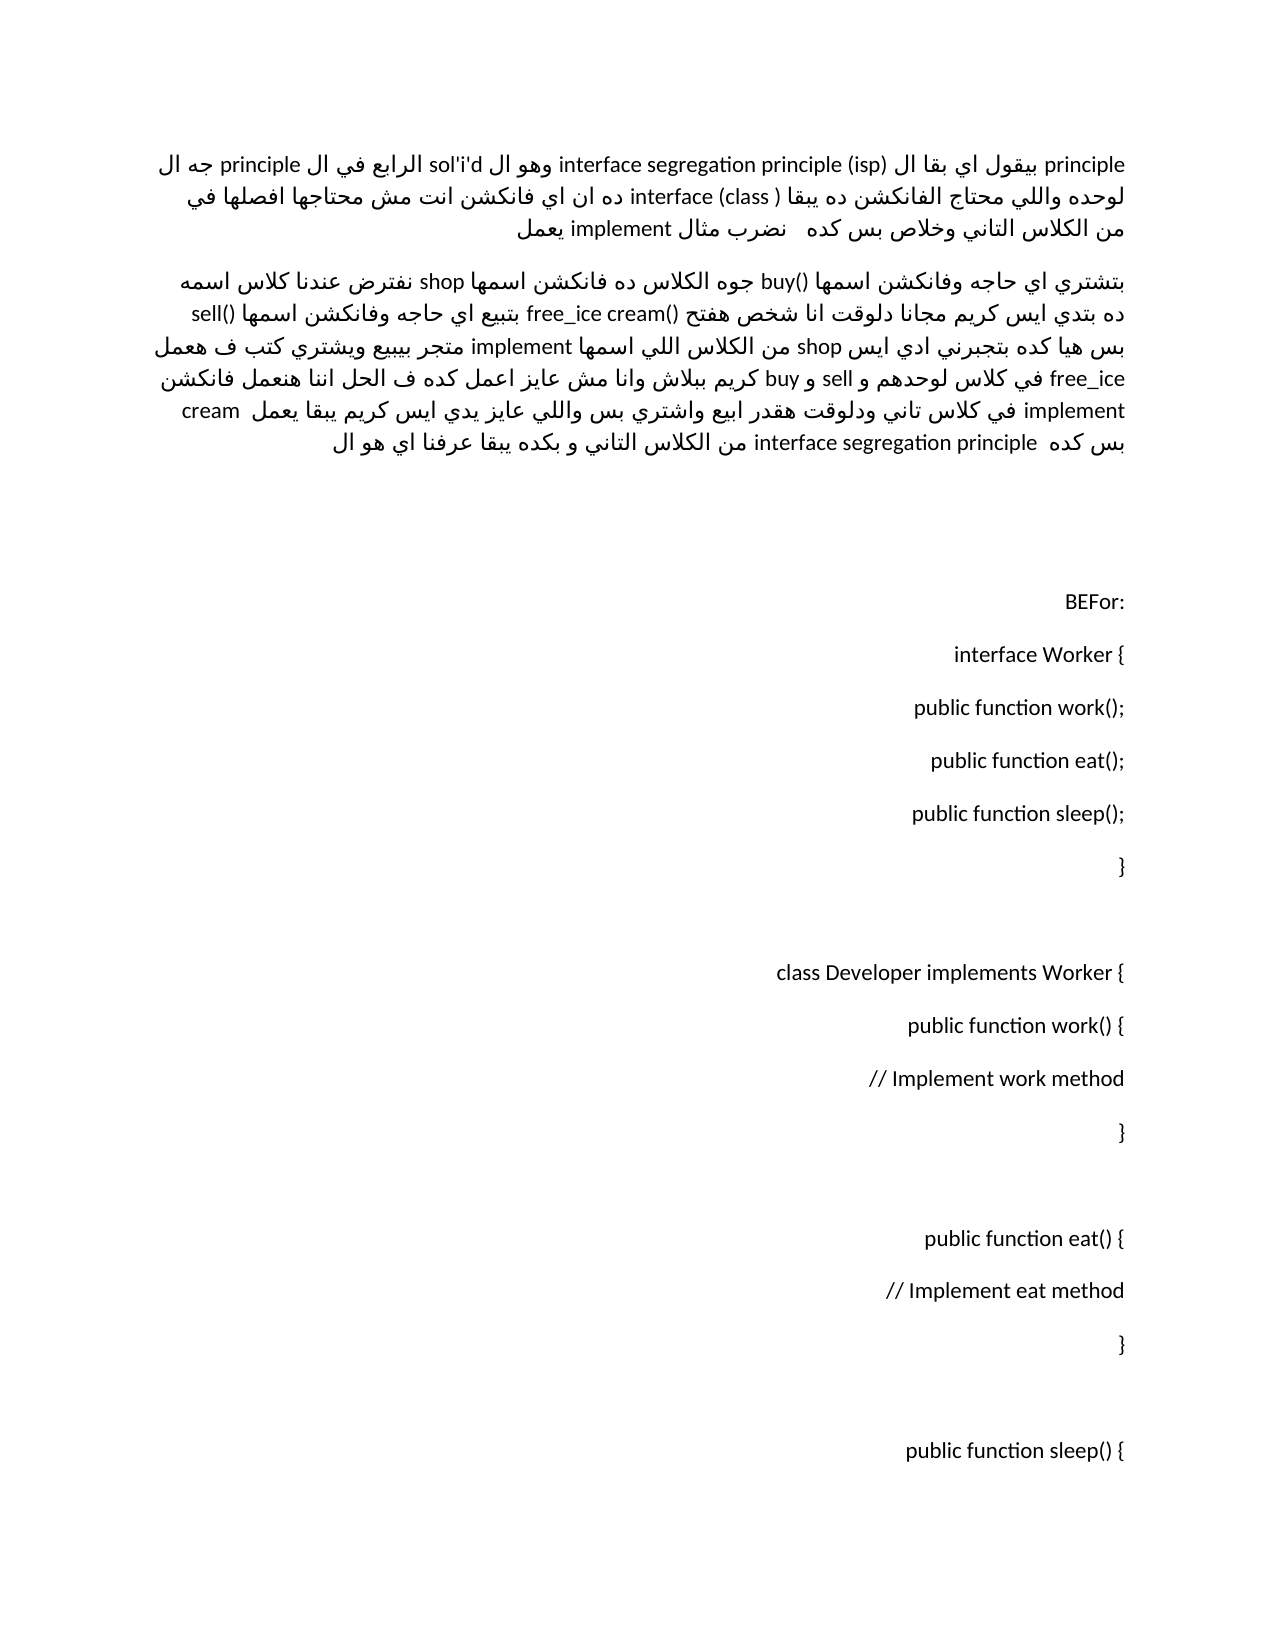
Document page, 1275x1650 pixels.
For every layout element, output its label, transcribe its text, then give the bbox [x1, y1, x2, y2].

text // Implement eat method [150, 1277, 1125, 1305]
text public function sleep() { [150, 1436, 1125, 1464]
text public function work() { [150, 1012, 1125, 1039]
text public function work(); [150, 693, 1125, 721]
text } [150, 852, 1125, 881]
text public function eat() { [150, 1224, 1125, 1252]
text public function eat(); [150, 746, 1125, 774]
text نفترض عندنا كلاس اسمه shop جوه الكلاس ده فانكشن اسمها buy() بتشتري اي حاجه وفانكشن اسمها sell() بتبيع اي حاجه وفانكشن اسمها free_ice cream() ده بتدي ايس كريم مجانا دلوقت انا شخص هفتح متجر بيبيع ويشتري كتب ف هعمل implement من الكلاس اللي اسمها shop بس هيا كده بتجبرني ادي ايس كريم ببلاش وانا مش عايز اعمل كده ف الحل اننا هنعمل فانكشن buy و sell في كلاس لوحدهم و free_ice cream في كلاس تاني ودلوقت هقدر ابيع واشتري بس واللي عايز يدي ايس كريم يبقا يعمل implement من الكلاس التاني و بكده يبقا عرفنا اي هو ال interface segregation principle بس كده [150, 267, 1125, 456]
text public function sleep(); [150, 799, 1125, 827]
text // Implement work method [150, 1064, 1125, 1093]
text } [150, 1330, 1125, 1358]
text جه ال principle الرابع في ال sol'i'd وهو ال interface segregation principle (isp) بيقول اي بقا ال principle ده ان اي فانكشن انت مش محتاجها افصلها في interface (class ) لوحده واللي محتاج الفانكشن ده يبقا يعمل implement من الكلاس التاني وخلاص بس كده نضرب مثال [150, 150, 1125, 242]
text interface Worker { [150, 640, 1125, 668]
text } [150, 1118, 1125, 1146]
text BEFor: [150, 587, 1125, 615]
text class Developer implements Worker { [150, 958, 1125, 987]
